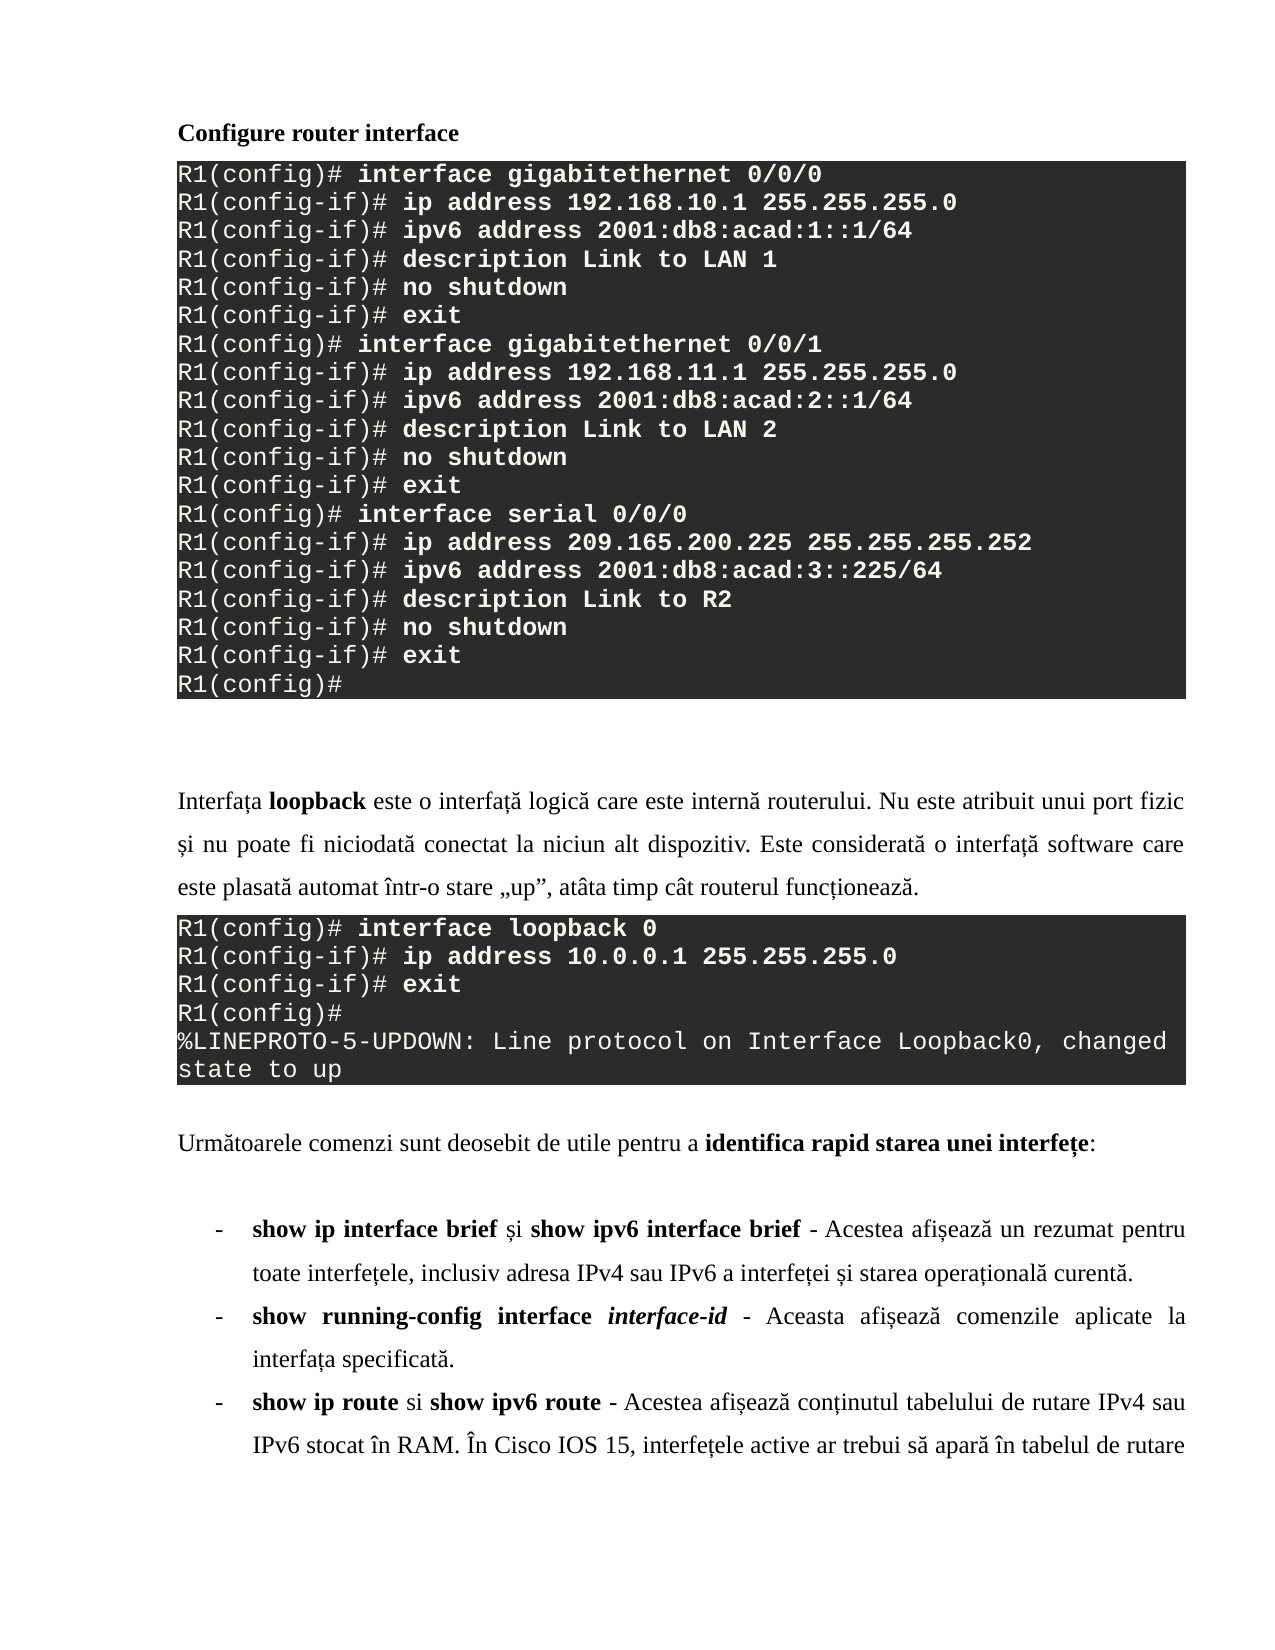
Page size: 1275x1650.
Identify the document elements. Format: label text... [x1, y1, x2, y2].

text R1(config-if)# ipv6 address 2001:db8:acad:3::225/64 [177, 558, 1186, 586]
text R1(config-if)# no shutdown [177, 614, 1186, 643]
text R1(config)# [177, 671, 1186, 699]
text R1(config-if)# description Link to R2 [177, 586, 1186, 614]
text R1(config-if)# exit [177, 643, 1186, 671]
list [215, 1387, 1186, 1459]
text R1(config-if)# exit [177, 303, 1186, 331]
text R1(config-if)# exit [177, 972, 1186, 1000]
text R1(config-if)# ip address 192.168.10.1 255.255.255.0 [177, 189, 1186, 218]
text Interfața loopback este o interfață logică care este internă routerului. Nu este atribuit unui port fizic și nu poate fi niciodată conectat la niciun alt dispozitiv. Este considerată o interfață software care este plasată automat într-o stare „up”, atâta timp cât routerul funcționează. [177, 786, 1186, 901]
list show ip interface brief și show ipv6 interface brief - Acestea afișează un rezumat pentru toate interfețele, inclusiv adresa IPv4 sau IPv6 a interfeței și starea operațională curentă. [215, 1214, 1186, 1286]
text R1(config)# interface gigabitethernet 0/0/0 [177, 161, 1186, 189]
text R1(config-if)# exit [177, 473, 1186, 501]
text %LINEPROTO-5-UPDOWN: Line protocol on Interface Loopback0, changed state to up [177, 1028, 1186, 1085]
text Configure router interface [177, 118, 1186, 147]
text Următoarele comenzi sunt deosebit de utile pentru a identifica rapid starea unei interfețe: [177, 1128, 1186, 1157]
list show running-config interface interface-id - Aceasta afișează comenzile aplicate la interfața specificată. [215, 1301, 1186, 1373]
text R1(config-if)# no shutdown [177, 274, 1186, 303]
text R1(config-if)# no shutdown [177, 444, 1186, 473]
text R1(config-if)# ipv6 address 2001:db8:acad:1::1/64 [177, 218, 1186, 246]
text R1(config)# interface gigabitethernet 0/0/1 [177, 331, 1186, 359]
text R1(config-if)# ip address 209.165.200.225 255.255.255.252 [177, 529, 1186, 558]
text R1(config-if)# ip address 10.0.0.1 255.255.255.0 [177, 943, 1186, 972]
text R1(config-if)# ip address 192.168.11.1 255.255.255.0 [177, 359, 1186, 388]
text R1(config)# interface serial 0/0/0 [177, 501, 1186, 529]
text R1(config-if)# description Link to LAN 1 [177, 246, 1186, 274]
text R1(config)# [177, 1000, 1186, 1028]
text R1(config-if)# ipv6 address 2001:db8:acad:2::1/64 [177, 388, 1186, 416]
text R1(config-if)# description Link to LAN 2 [177, 416, 1186, 444]
text R1(config)# interface loopback 0 [177, 915, 1186, 943]
